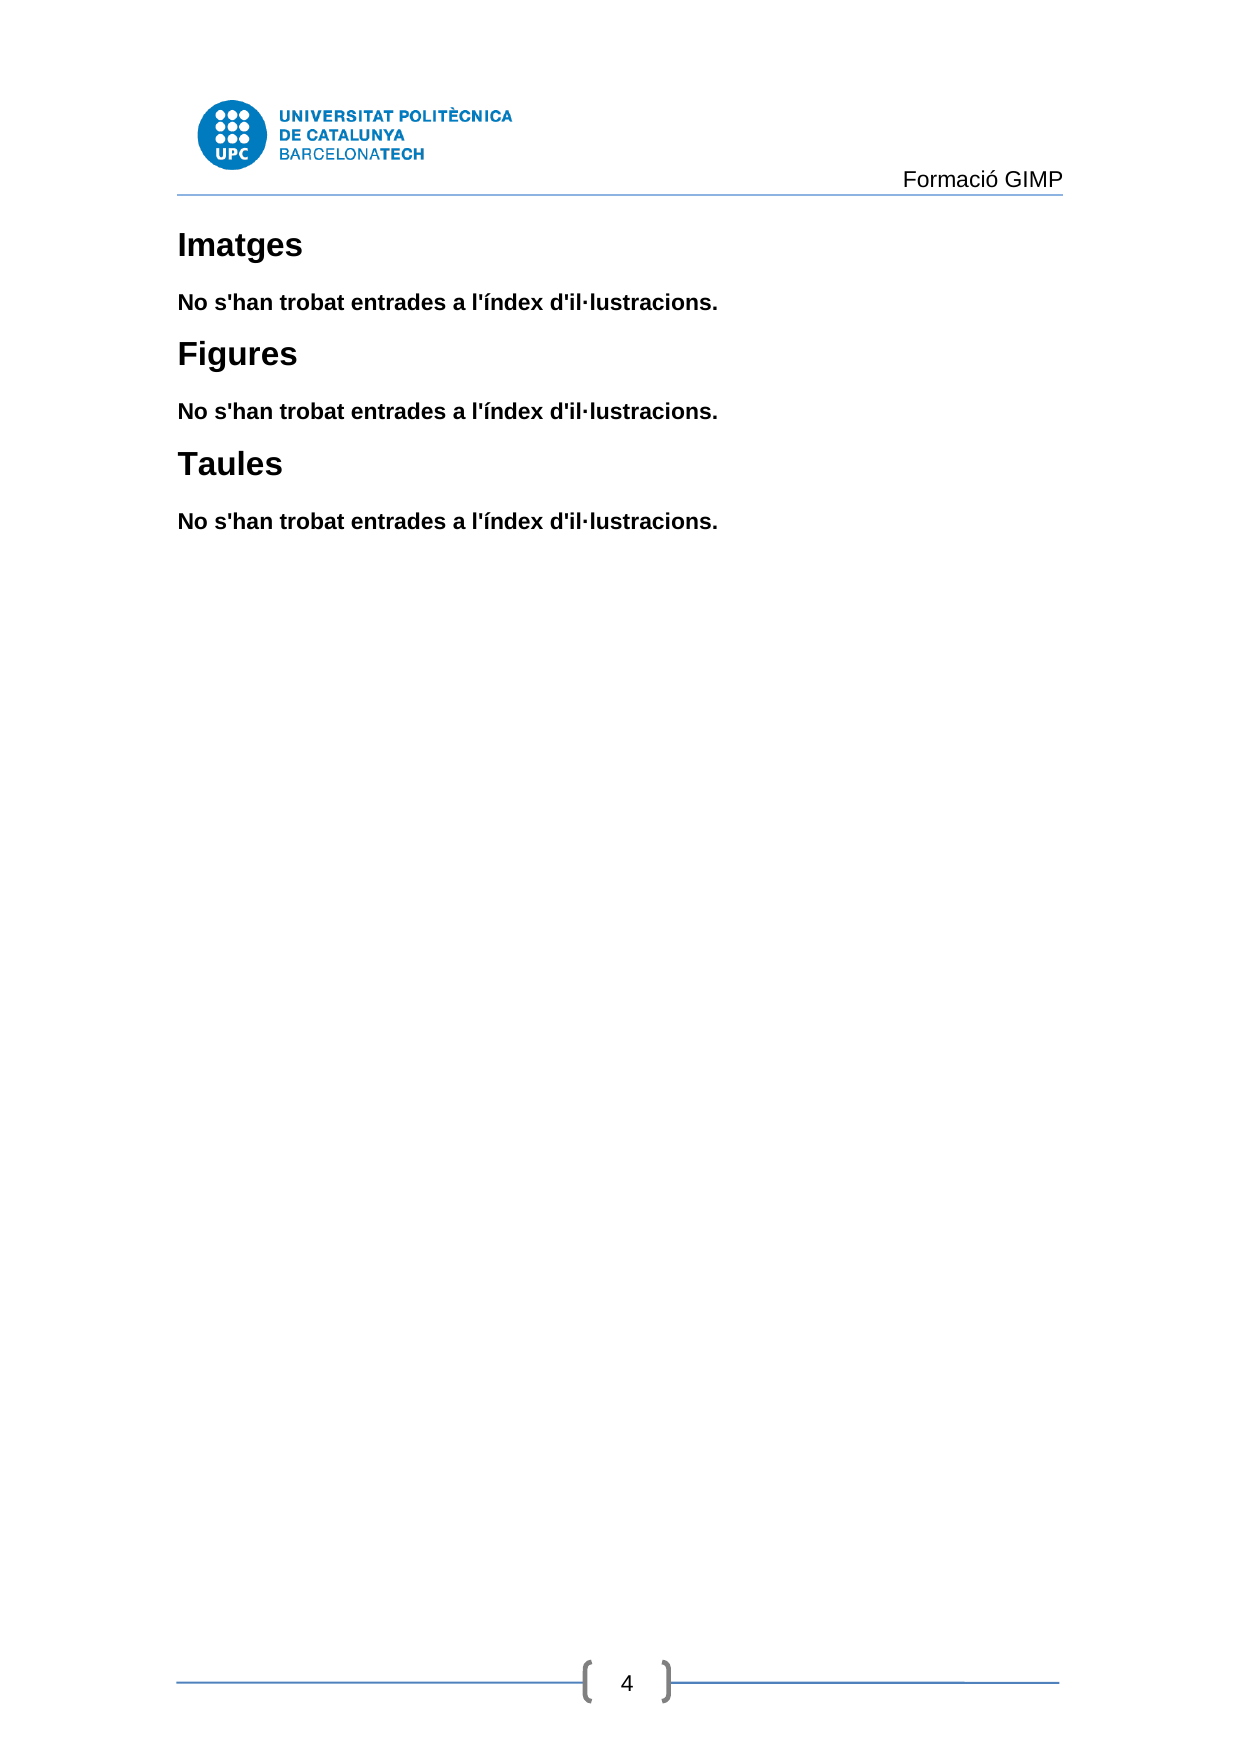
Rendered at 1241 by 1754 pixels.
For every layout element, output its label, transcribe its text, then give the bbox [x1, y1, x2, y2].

picture [177, 81, 532, 188]
text Figures [177, 334, 1063, 373]
text Imatges [177, 225, 1063, 263]
text Taules [177, 444, 1063, 482]
